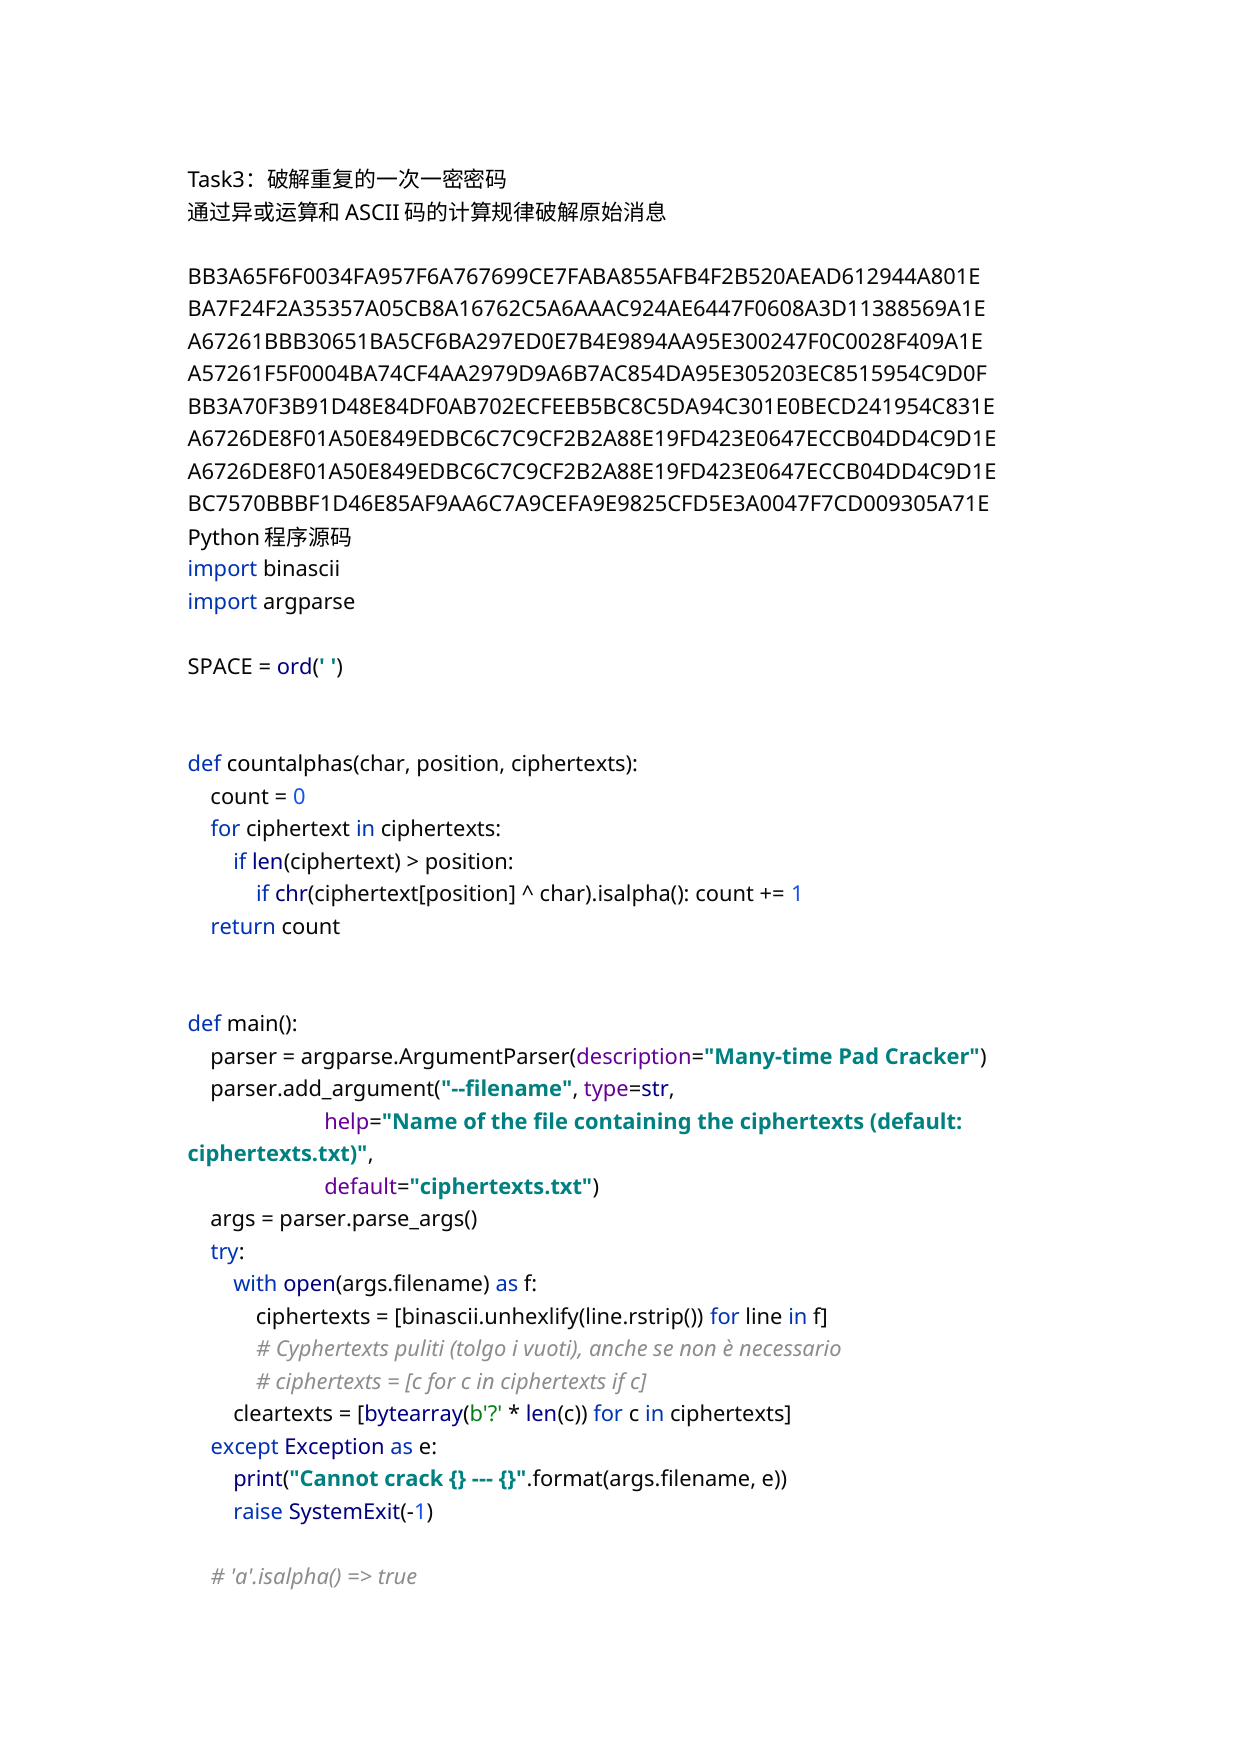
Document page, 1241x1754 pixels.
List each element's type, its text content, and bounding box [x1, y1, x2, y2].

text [187, 552, 1053, 1592]
text BB3A65F6F0034FA957F6A767699CE7FABA855AFB4F2B520AEAD612944A801E BA7F24F2A35357A05CB8A16762C5A6AAAC924AE6447F0608A3D11388569A1E A67261BBB30651BA5CF6BA297ED0E7B4E9894AA95E300247F0C0028F409A1E A57261F5F0004BA74CF4AA2979D9A6B7AC854DA95E305203EC8515954C9D0F BB3A70F3B91D48E84DF0AB702ECFEEB5BC8C5DA94C301E0BECD241954C831E A6726DE8F01A50E849EDBC6C7C9CF2B2A88E19FD423E0647ECCB04DD4C9D1E A6726DE8F01A50E849EDBC6C7C9CF2B2A88E19FD423E0647ECCB04DD4C9D1E BC7570BBBF1D46E85AF9AA6C7A9CEFA9E9825CFD5E3A0047F7CD009305A71E [187, 259, 1053, 519]
text Task3：破解重复的一次一密密码 [187, 162, 1053, 194]
text Python程序源码 [187, 519, 1053, 552]
text 通过异或运算和ASCII码的计算规律破解原始消息 [187, 194, 1053, 227]
